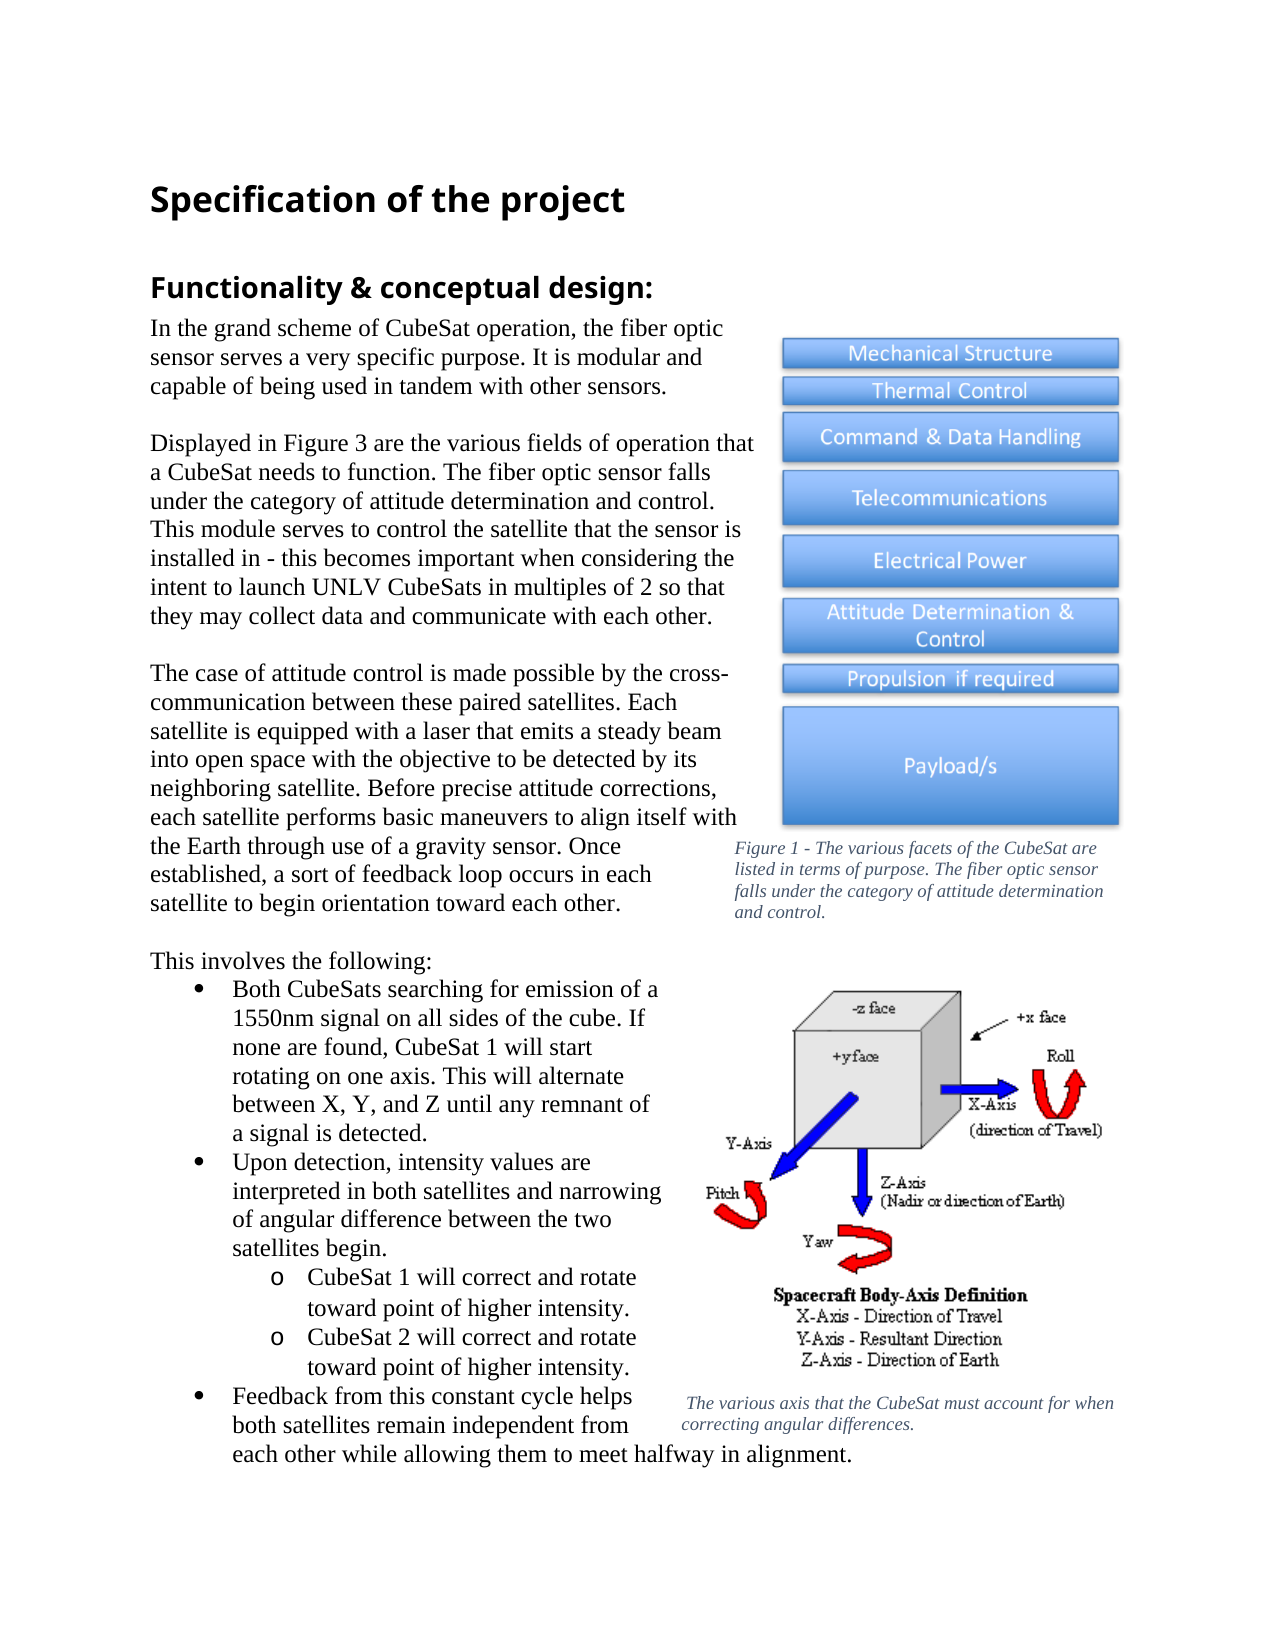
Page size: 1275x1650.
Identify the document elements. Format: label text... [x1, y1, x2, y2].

text In the grand scheme of CubeSat operation, the fiber optic sensor serves a very specific purpose. It is modular and capable of being used in tandem with other sensors. [150, 313, 1125, 399]
list CubeSat 1 will correct and rotate toward point of higher intensity. [269, 1262, 681, 1322]
subtitle Specification of the project [150, 175, 1125, 223]
text Displayed in Figure 3 are the various fields of operation that a CubeSat needs to function. The fiber optic sensor falls under the category of attitude determination and control. This module serves to control the satellite that the sensor is installed in - this becomes important when considering the intent to launch UNLV CubeSats in multiples of 2 so that they may collect data and communicate with each other. [150, 428, 774, 629]
picture [774, 330, 1125, 832]
list CubeSat 2 will correct and rotate toward point of higher intensity. [269, 1322, 681, 1381]
subtitle Functionality & conceptual design: [150, 268, 1125, 307]
list Both CubeSats searching for emission of a 1550nm signal on all sides of the cube. If none are found, CubeSat 1 will start rotating on one axis. This will alternate between X, Y, and Z until any remnant of a signal is detected. [194, 974, 1125, 1147]
text This involves the following: [150, 946, 1125, 974]
list Upon detection, intensity values are interpreted in both satellites and narrowing of angular difference between the two satellites begin. [194, 1147, 681, 1262]
picture [681, 976, 1125, 1383]
text The case of attitude control is made possible by the cross-communication between these paired satellites. Each satellite is equipped with a laser that emits a steady beam into open space with the objective to be detected by its neighboring satellite. Before precise attitude corrections, each satellite performs basic maneuvers to align itself with the Earth through use of a gravity sensor. Once established, a sort of feedback loop occurs in each satellite to begin orientation toward each other. [150, 658, 1125, 917]
list Feedback from this constant cycle helps both satellites remain independent from each other while allowing them to meet halfway in alignment. [194, 1381, 1125, 1467]
